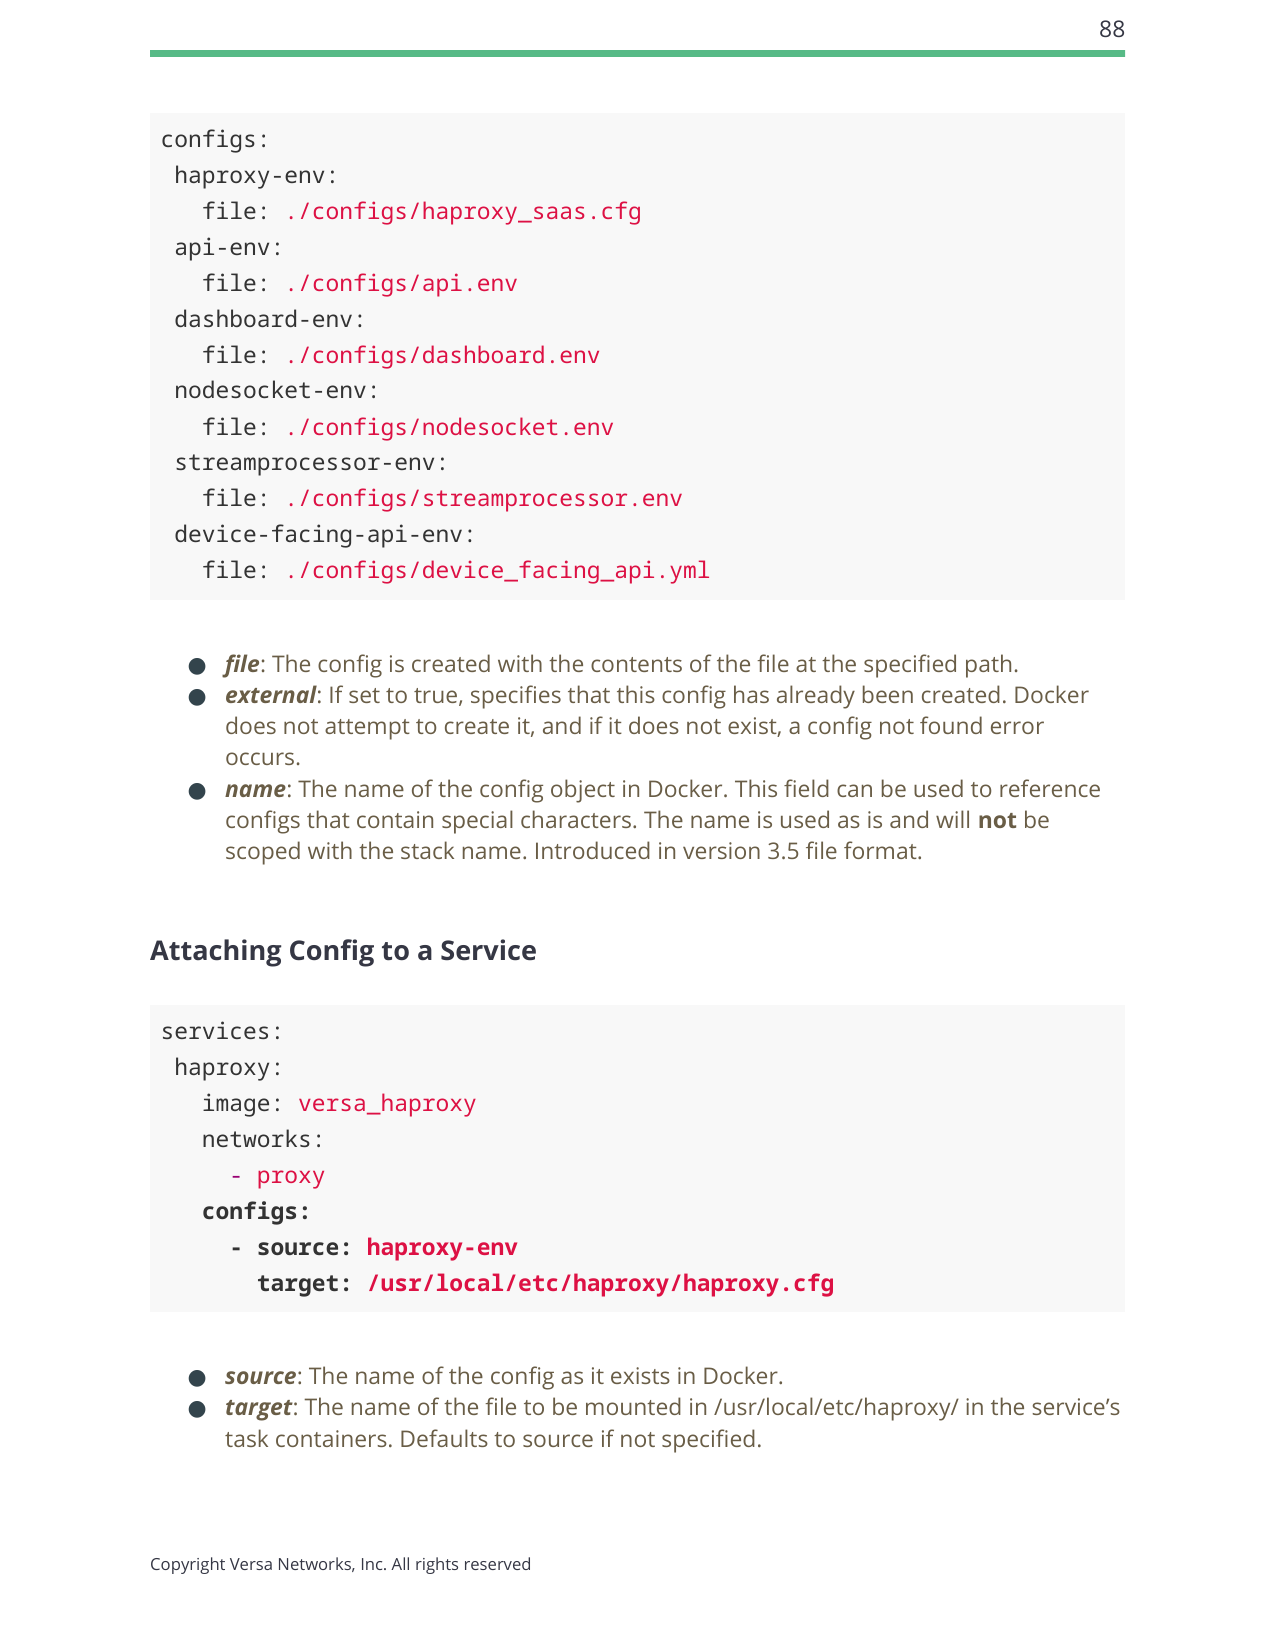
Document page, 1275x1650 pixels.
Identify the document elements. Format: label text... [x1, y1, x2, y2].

subtitle Attaching Config to a Service [150, 931, 1125, 968]
list file: The config is created with the contents of the file at the specified path. [187, 648, 1125, 679]
list source: The name of the config as it exists in Docker. [187, 1360, 1125, 1391]
list name: The name of the config object in Docker. This field can be used to reference configs that contain special characters. The name is used as is and will not be scoped with the stack name. Introduced in version 3.5 file format. [187, 773, 1125, 866]
list external: If set to true, specifies that this config has already been created. Docker does not attempt to create it, and if it does not exist, a config not found error occurs. [187, 679, 1125, 773]
list target: The name of the file to be mounted in /usr/local/etc/haproxy/ in the service’s task containers. Defaults to source if not specified. [187, 1391, 1125, 1454]
table_header services: haproxy: image: versa_haproxy networks: - proxy configs: - source: haproxy-env target: /usr/local/etc/haproxy/haproxy.cfg [150, 1005, 1125, 1312]
table_header configs: haproxy-env: file: ./configs/haproxy_saas.cfg api-env: file: ./configs/api.env dashboard-env: file: ./configs/dashboard.env nodesocket-env: file: ./configs/nodesocket.env streamprocessor-env: file: ./configs/streamprocessor.env device-facing-api-env: file: ./configs/device_facing_api.yml [150, 113, 1125, 600]
picture [150, 50, 1125, 57]
